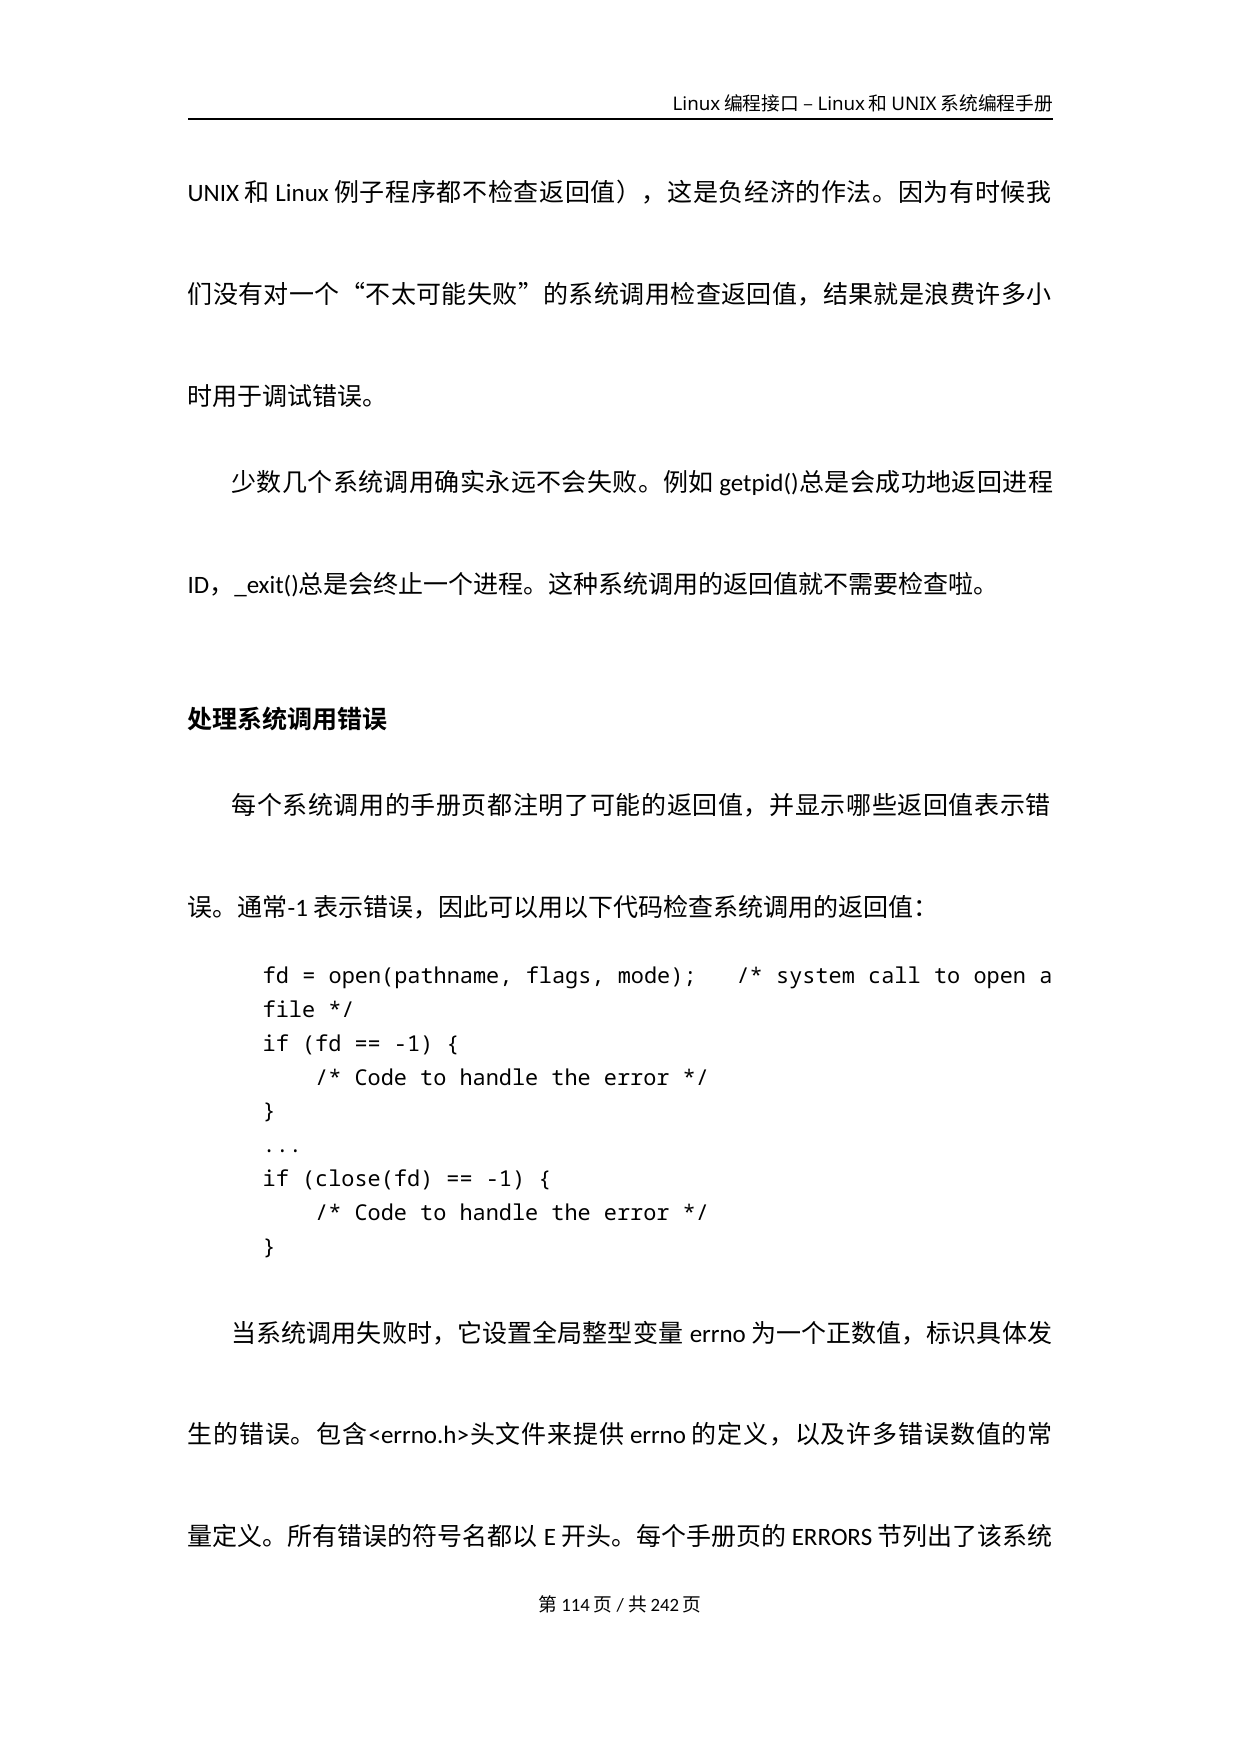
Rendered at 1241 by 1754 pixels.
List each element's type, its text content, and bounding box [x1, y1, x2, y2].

text if (close(fd) == -1) { [262, 1161, 1053, 1195]
text fd = open(pathname, flags, mode); /* system call to open a file */ [262, 958, 1053, 1026]
text 尽管为了节省打字时间，我们经常受诱惑而忽略这些检查（特别是许多UNIX和Linux例子程序都不检查返回值），这是负经济的作法。因为有时候我们没有对一个“不太可能失败”的系统调用检查返回值，结果就是浪费许多小时用于调试错误。 [187, 157, 1053, 428]
text /* Code to handle the error */ [262, 1059, 1053, 1093]
text if (fd == -1) { [262, 1026, 1053, 1059]
text /* Code to handle the error */ [262, 1195, 1053, 1229]
text } [262, 1093, 1053, 1127]
text ... [262, 1127, 1053, 1161]
text 每个系统调用的手册页都注明了可能的返回值，并显示哪些返回值表示错误。通常-1表示错误，因此可以用以下代码检查系统调用的返回值： [187, 770, 1053, 939]
text 少数几个系统调用确实永远不会失败。例如getpid()总是会成功地返回进程ID，_exit()总是会终止一个进程。这种系统调用的返回值就不需要检查啦。 [187, 447, 1053, 616]
text 处理系统调用错误 [187, 684, 1053, 752]
text } [262, 1229, 1053, 1263]
